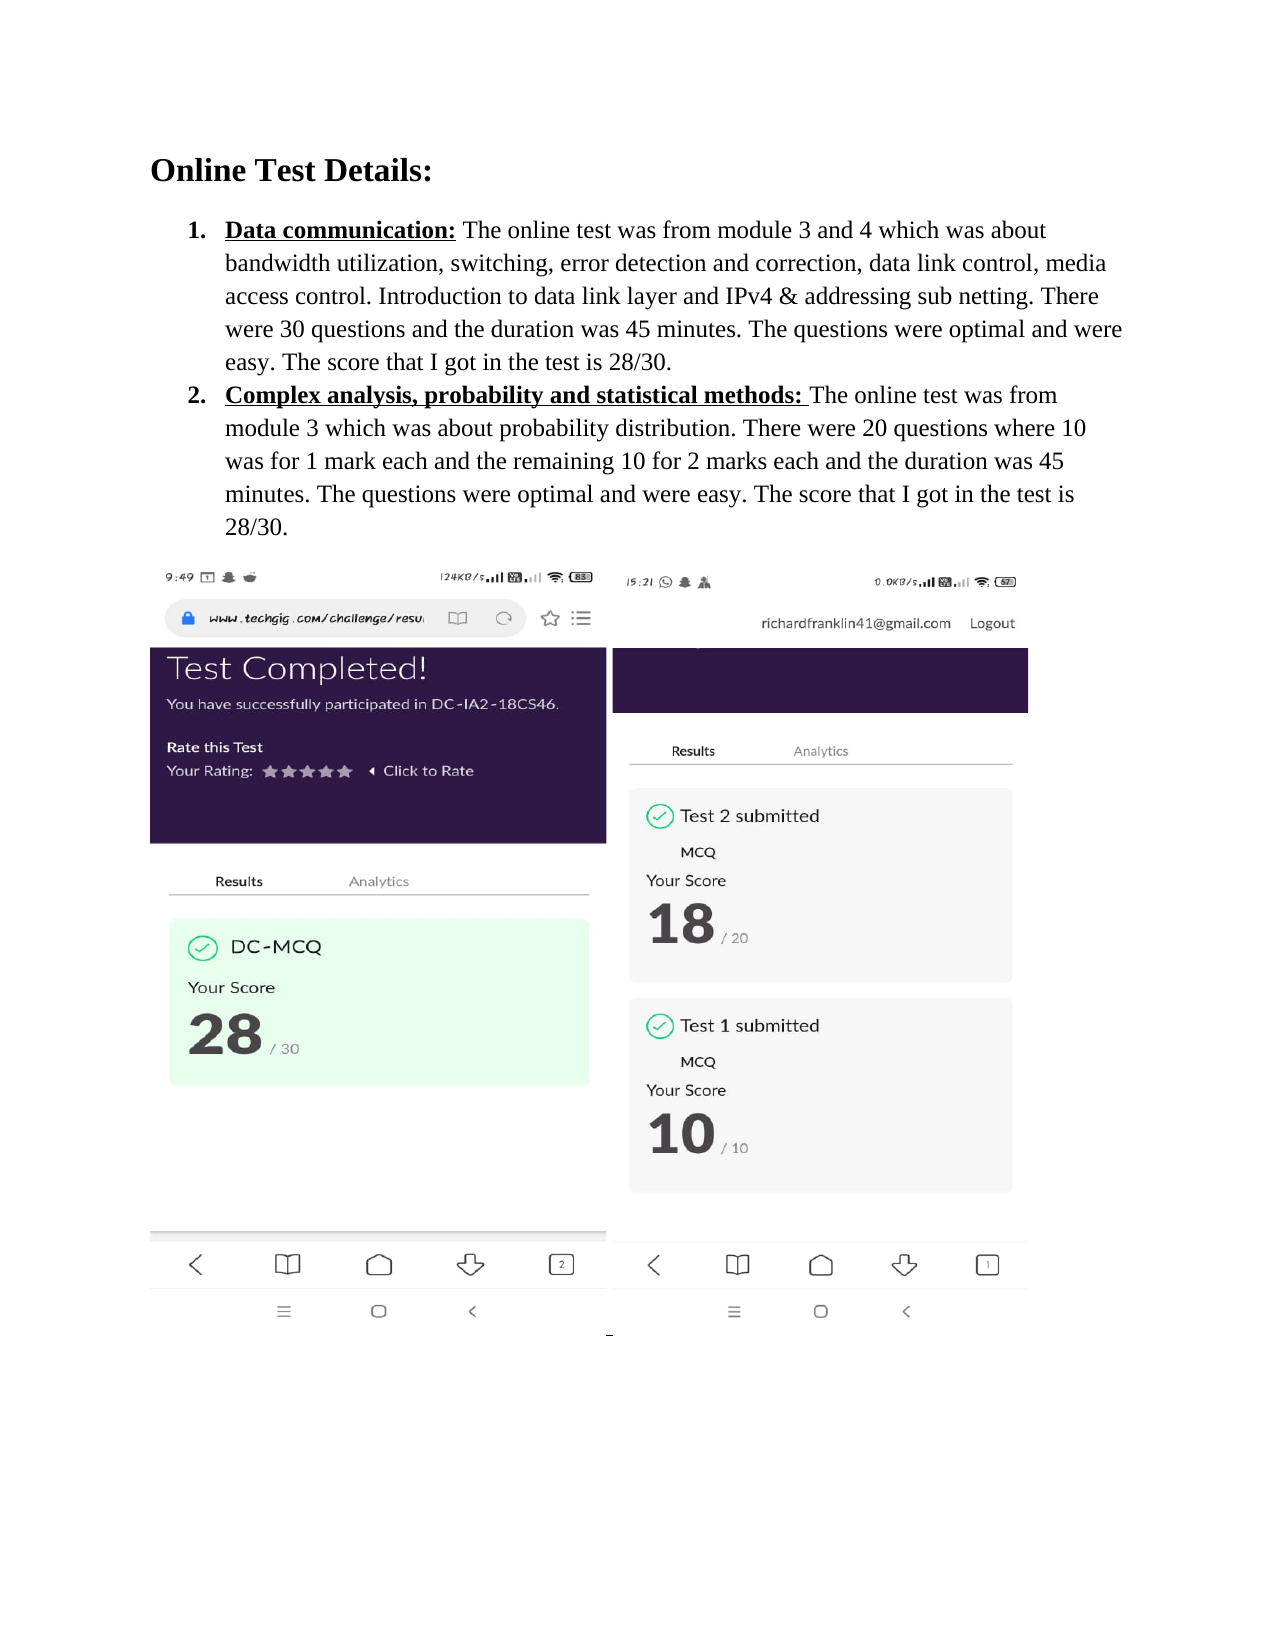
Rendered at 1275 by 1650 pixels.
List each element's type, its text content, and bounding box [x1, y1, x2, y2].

text Online Test Details: [150, 150, 1125, 188]
picture [612, 570, 1029, 1334]
list Data communication: The online test was from module 3 and 4 which was about bandwidth utilization, switching, error detection and correction, data link control, media access control. Introduction to data link layer and IPv4 & addressing sub netting. There were 30 questions and the duration was 45 minutes. The questions were optimal and were easy. The score that I got in the test is 28/30. [187, 215, 1125, 376]
list Complex analysis, probability and statistical methods: The online test was from module 3 which was about probability distribution. There were 20 questions where 10 was for 1 mark each and the remaining 10 for 2 marks each and the duration was 45 minutes. The questions were optimal and were easy. The score that I got in the test is 28/30. [187, 380, 1125, 541]
picture [150, 566, 607, 1334]
